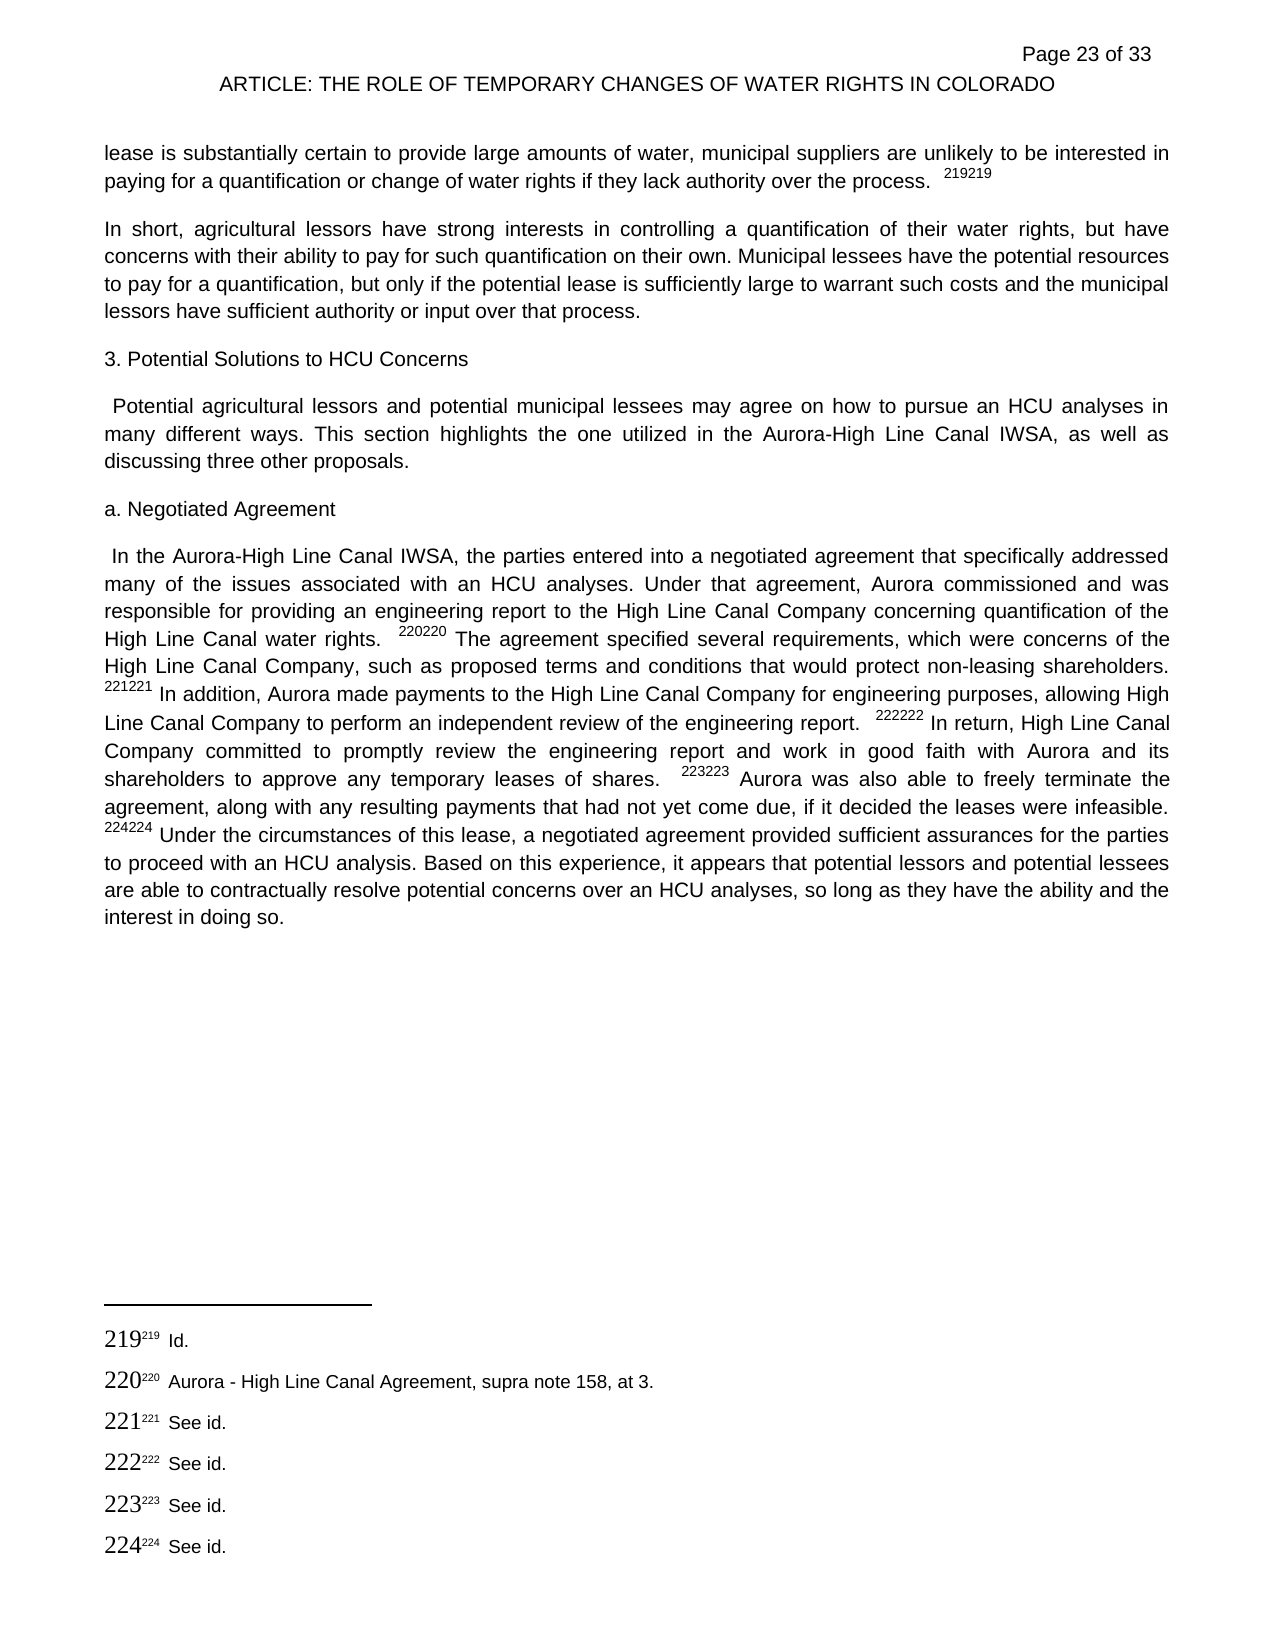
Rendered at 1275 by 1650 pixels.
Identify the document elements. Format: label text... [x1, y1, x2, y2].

text In the Aurora-High Line Canal IWSA, the parties entered into a negotiated agreement that specifically addressed many of the issues associated with an HCU analyses. Under that agreement, Aurora commissioned and was responsible for providing an engineering report to the High Line Canal Company concerning quantification of the High Line Canal water rights. 220 The agreement specified several requirements, which were concerns of the High Line Canal Company, such as proposed terms and conditions that would protect non-leasing shareholders. 221 In addition, Aurora made payments to the High Line Canal Company for engineering purposes, allowing High Line Canal Company to perform an independent review of the engineering report. 222 In return, High Line Canal Company committed to promptly review the engineering report and work in good faith with Aurora and its shareholders to approve any temporary leases of shares. 223 Aurora was also able to freely terminate the agreement, along with any resulting payments that had not yet come due, if it decided the leases were infeasible. 224 Under the circumstances of this lease, a negotiated agreement provided sufficient assurances for the parties to proceed with an HCU analysis. Based on this experience, it appears that potential lessors and potential lessees are able to contractually resolve potential concerns over an HCU analyses, so long as they have the ability and the interest in doing so. [104, 541, 1171, 929]
text [*316] The issue of how and when HCU analyses are pursued is similarly concerning to the potential lessors of water rights. There is little interest among municipal water suppliers in paying for a quantification (or other costs associated with temporary changes) if it is unclear how much water it will supply. 218 Similarly, even when the lease is substantially certain to provide large amounts of water, municipal suppliers are unlikely to be interested in paying for a quantification or change of water rights if they lack authority over the process. 219 [104, 137, 1171, 193]
text 3. Potential Solutions to HCU Concerns [104, 343, 1171, 370]
text Potential agricultural lessors and potential municipal lessees may agree on how to pursue an HCU analyses in many different ways. This section highlights the one utilized in the Aurora-High Line Canal IWSA, as well as discussing three other proposals. [104, 391, 1171, 472]
text In short, agricultural lessors have strong interests in controlling a quantification of their water rights, but have concerns with their ability to pay for such quantification on their own. Municipal lessees have the potential resources to pay for a quantification, but only if the potential lease is sufficiently large to warrant such costs and the municipal lessors have sufficient authority or input over that process. [104, 214, 1171, 322]
text a. Negotiated Agreement [104, 493, 1171, 520]
